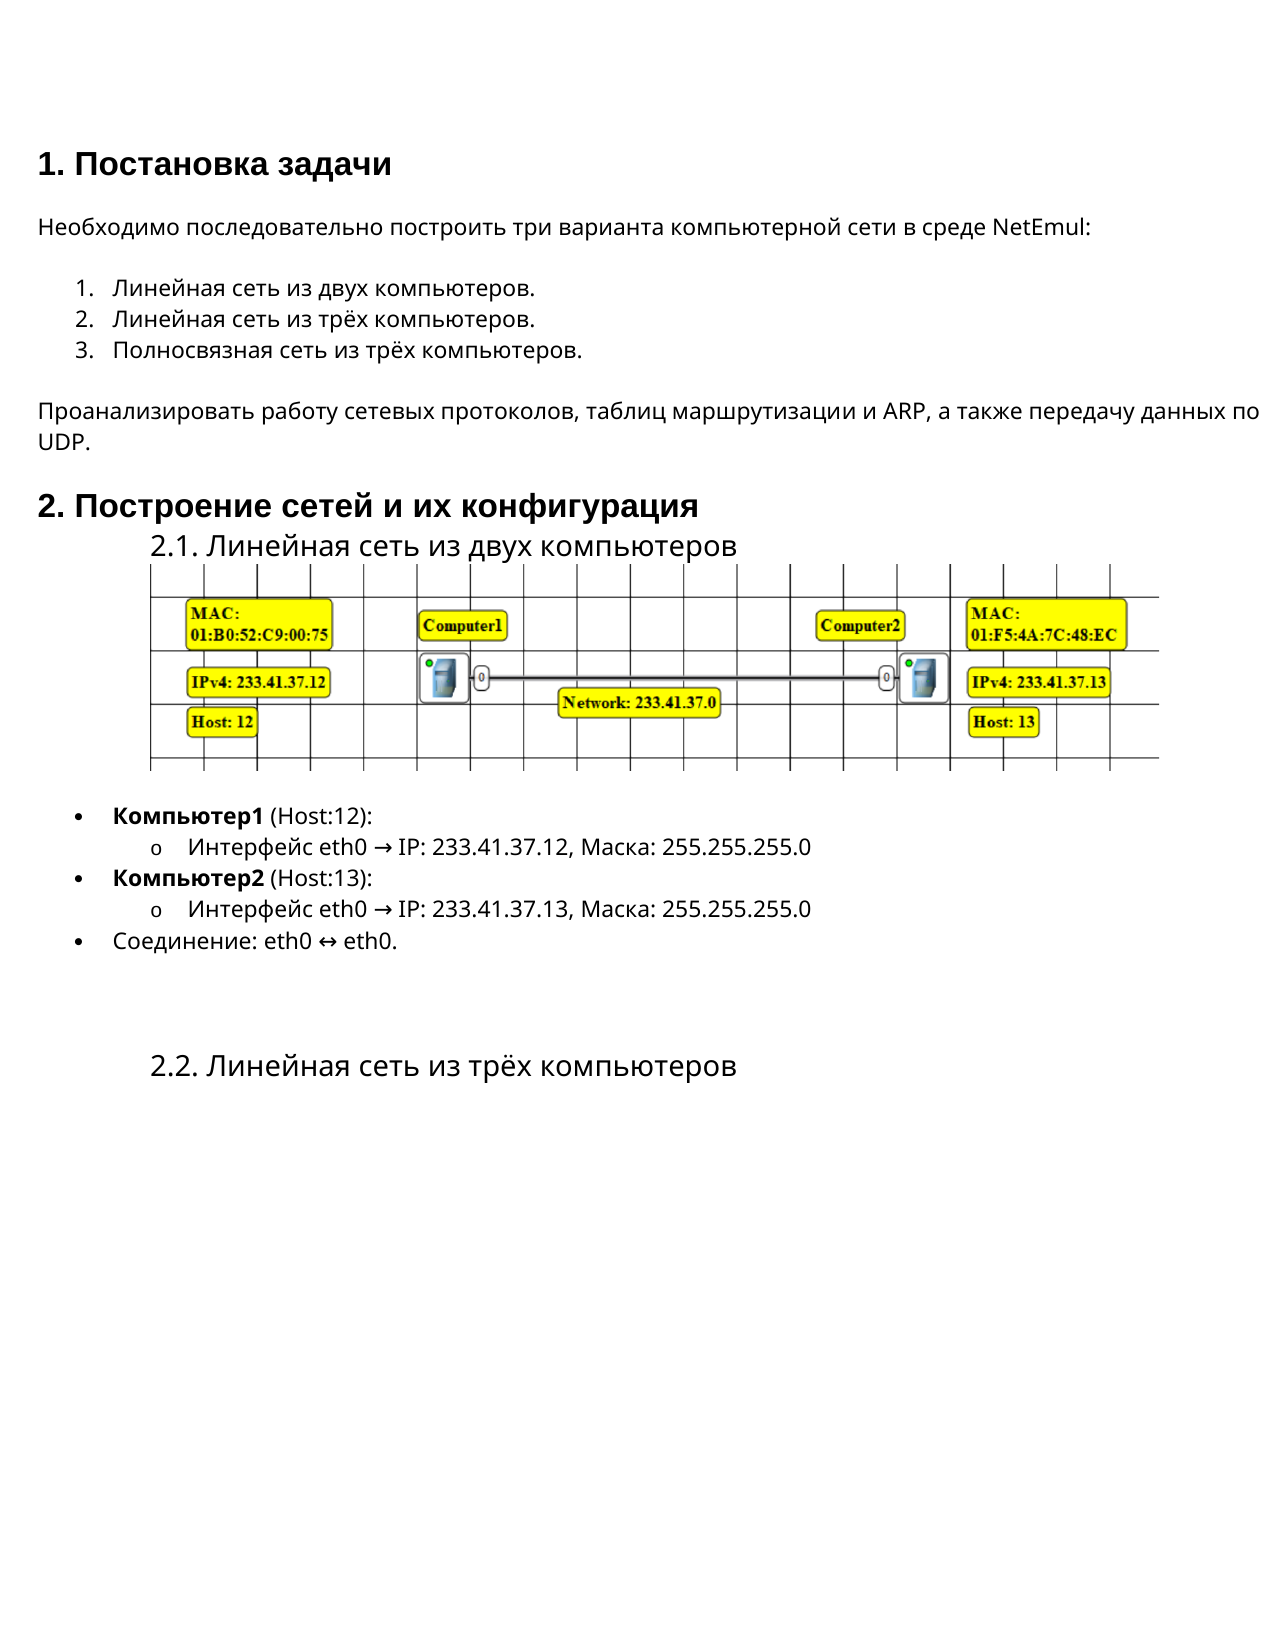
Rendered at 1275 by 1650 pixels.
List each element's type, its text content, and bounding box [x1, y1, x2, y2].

list Полносвязная сеть из трёх компьютеров. [75, 334, 1275, 366]
list Компьютер2 (Host:13): [75, 862, 1275, 893]
subtitle 1. Постановка задачи [37, 144, 1125, 182]
subtitle 2.1. Линейная сеть из двух компьютеров [150, 525, 1275, 564]
list Интерфейс eth0 → IP: 233.41.37.13, Маска: 255.255.255.0 [150, 893, 1275, 924]
picture [150, 564, 1160, 771]
text Необходимо последовательно построить три варианта компьютерной сети в среде NetEmul: [37, 211, 1275, 243]
subtitle 2.2. Линейная сеть из трёх компьютеров [150, 1045, 1275, 1085]
subtitle 2. Построение сетей и их конфигурация [37, 486, 1125, 525]
list Интерфейс eth0 → IP: 233.41.37.12, Маска: 255.255.255.0 [150, 831, 1275, 862]
list Линейная сеть из двух компьютеров. [75, 272, 1275, 303]
text Проанализировать работу сетевых протоколов, таблиц маршрутизации и ARP, а также передачу данных по UDP. [37, 395, 1275, 457]
list Компьютер1 (Host:12): [75, 799, 1275, 831]
list Линейная сеть из трёх компьютеров. [75, 303, 1275, 334]
list Соединение: eth0 ↔ eth0. [75, 924, 1275, 956]
